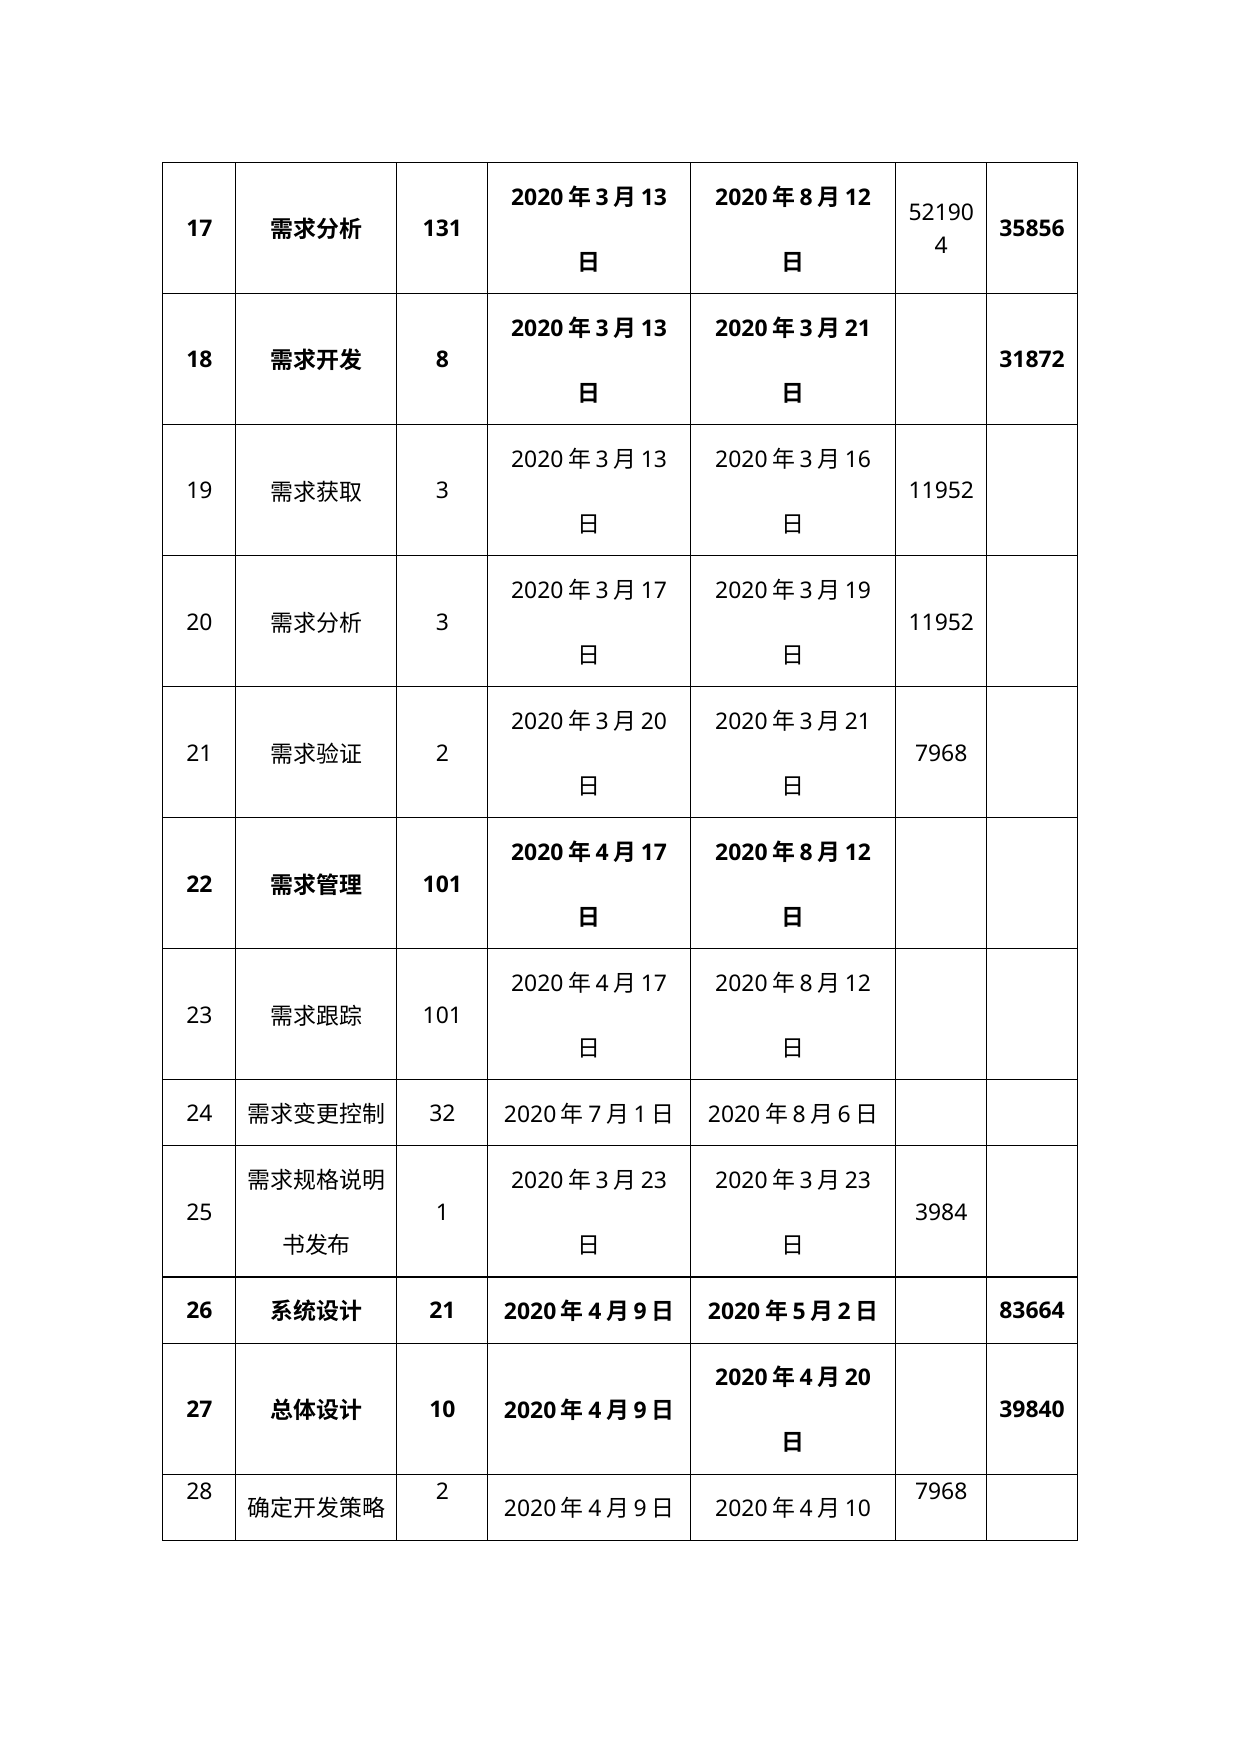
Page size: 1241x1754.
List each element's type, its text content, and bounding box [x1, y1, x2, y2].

table_cell 23 [163, 949, 235, 1079]
table_cell 系统设计 [236, 1278, 396, 1342]
table_cell 2020年8月12日 [691, 949, 895, 1079]
table_cell 2 [397, 687, 487, 817]
table_cell 2020年4月17日 [488, 818, 690, 948]
table_cell 2020年4月9日 [488, 1278, 690, 1342]
table_cell 2 [397, 1475, 487, 1539]
table_cell 2020年3月23日 [488, 1146, 690, 1276]
table_cell 需求分析 [236, 163, 396, 293]
table_cell 2020年3月17日 [488, 556, 690, 686]
table_cell [987, 687, 1077, 817]
table_cell 需求管理 [236, 818, 396, 948]
table_cell 8 [397, 294, 487, 424]
table_cell 19 [163, 425, 235, 555]
table_cell 2020年3月20日 [488, 687, 690, 817]
table_cell 2020年8月6日 [691, 1080, 895, 1145]
table_cell 27 [163, 1344, 235, 1473]
table_cell [896, 949, 986, 1079]
table_cell [987, 556, 1077, 686]
table_cell 3 [397, 556, 487, 686]
table_cell 22 [163, 818, 235, 948]
table_cell 需求获取 [236, 425, 396, 555]
table_cell [896, 818, 986, 948]
table_cell 20 [163, 556, 235, 686]
table_cell [896, 1278, 986, 1342]
table_cell 需求规格说明书发布 [236, 1146, 396, 1276]
table_cell 21 [163, 687, 235, 817]
table_cell 2020年8月12日 [691, 818, 895, 948]
table_cell [896, 1344, 986, 1473]
table_cell 2020年3月19日 [691, 556, 895, 686]
table_cell 7968 [896, 687, 986, 817]
table_cell 31872 [987, 294, 1077, 424]
table_cell [987, 1475, 1077, 1539]
table_cell 2020年4月10日 [691, 1475, 895, 1539]
table_cell 11952 [896, 556, 986, 686]
table_cell 101 [397, 949, 487, 1079]
table_cell [896, 1080, 986, 1145]
table_cell 7968 [896, 1475, 986, 1539]
table_cell 25 [163, 1146, 235, 1276]
table_cell 2020年4月17日 [488, 949, 690, 1079]
table_cell 32 [397, 1080, 487, 1145]
table_cell [987, 818, 1077, 948]
table_cell 总体设计 [236, 1344, 396, 1473]
table_cell 1 [397, 1146, 487, 1276]
table_cell 2020年4月9日 [488, 1344, 690, 1473]
table_cell 35856 [987, 163, 1077, 293]
table_cell 需求跟踪 [236, 949, 396, 1079]
table_cell 24 [163, 1080, 235, 1145]
table_cell 10 [397, 1344, 487, 1473]
table_cell 26 [163, 1278, 235, 1342]
table_cell 2020年8月12日 [691, 163, 895, 293]
table_cell 521904 [896, 163, 986, 293]
table_cell 83664 [987, 1278, 1077, 1342]
table_cell 28 [163, 1475, 235, 1539]
table_cell 2020年3月21日 [691, 294, 895, 424]
table_cell 2020年4月20日 [691, 1344, 895, 1473]
table_cell 需求开发 [236, 294, 396, 424]
table_cell 确定开发策略 [236, 1475, 396, 1539]
table_cell 39840 [987, 1344, 1077, 1473]
table_cell 2020年3月16日 [691, 425, 895, 555]
table_cell [987, 1146, 1077, 1276]
table_cell [987, 949, 1077, 1079]
table_cell 101 [397, 818, 487, 948]
table_cell 2020年3月13日 [488, 425, 690, 555]
table_cell [987, 1080, 1077, 1145]
table_cell 2020年7月1日 [488, 1080, 690, 1145]
table_cell 17 [163, 163, 235, 293]
table_cell 2020年3月23日 [691, 1146, 895, 1276]
table_cell 2020年3月13日 [488, 163, 690, 293]
table_cell 3 [397, 425, 487, 555]
table_cell 18 [163, 294, 235, 424]
table_cell 2020年5月2日 [691, 1278, 895, 1342]
table_cell [987, 425, 1077, 555]
table_cell 21 [397, 1278, 487, 1342]
table_cell 2020年3月21日 [691, 687, 895, 817]
table_cell 3984 [896, 1146, 986, 1276]
table_cell [896, 294, 986, 424]
table_cell 131 [397, 163, 487, 293]
table_cell 需求分析 [236, 556, 396, 686]
table_cell 2020年4月9日 [488, 1475, 690, 1539]
table_cell 需求验证 [236, 687, 396, 817]
table_cell 11952 [896, 425, 986, 555]
table_cell 需求变更控制 [236, 1080, 396, 1145]
table_cell 2020年3月13日 [488, 294, 690, 424]
